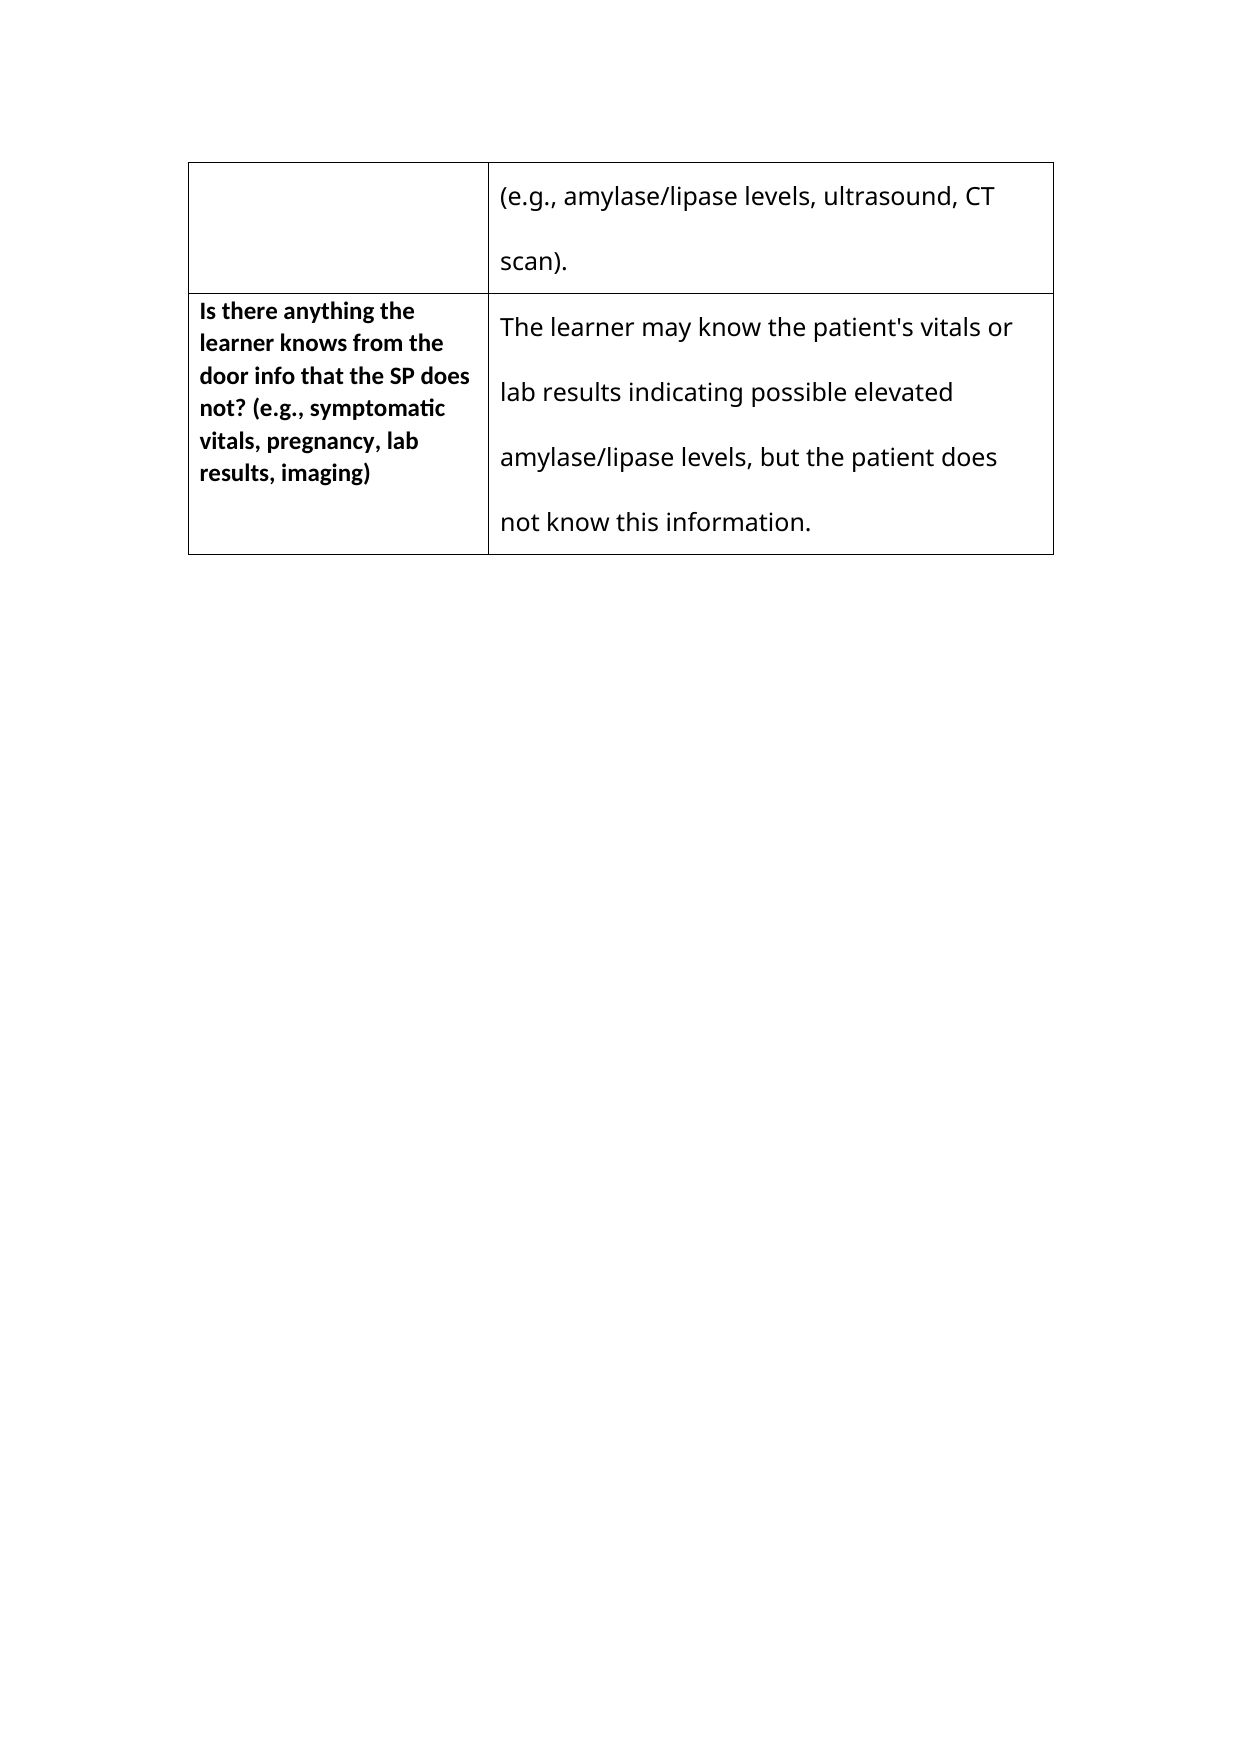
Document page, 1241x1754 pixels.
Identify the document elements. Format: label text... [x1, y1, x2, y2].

table_cell Is there anything the learner knows from the door info that the SP does not? (e.g., symptomatic vitals, pregnancy, lab results, imaging) [189, 294, 488, 554]
table_cell The learner may know the patient's vitals or lab results indicating possible elevated amylase/lipase levels, but the patient does not know this information. [489, 294, 1053, 554]
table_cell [489, 163, 1053, 293]
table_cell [189, 163, 488, 293]
